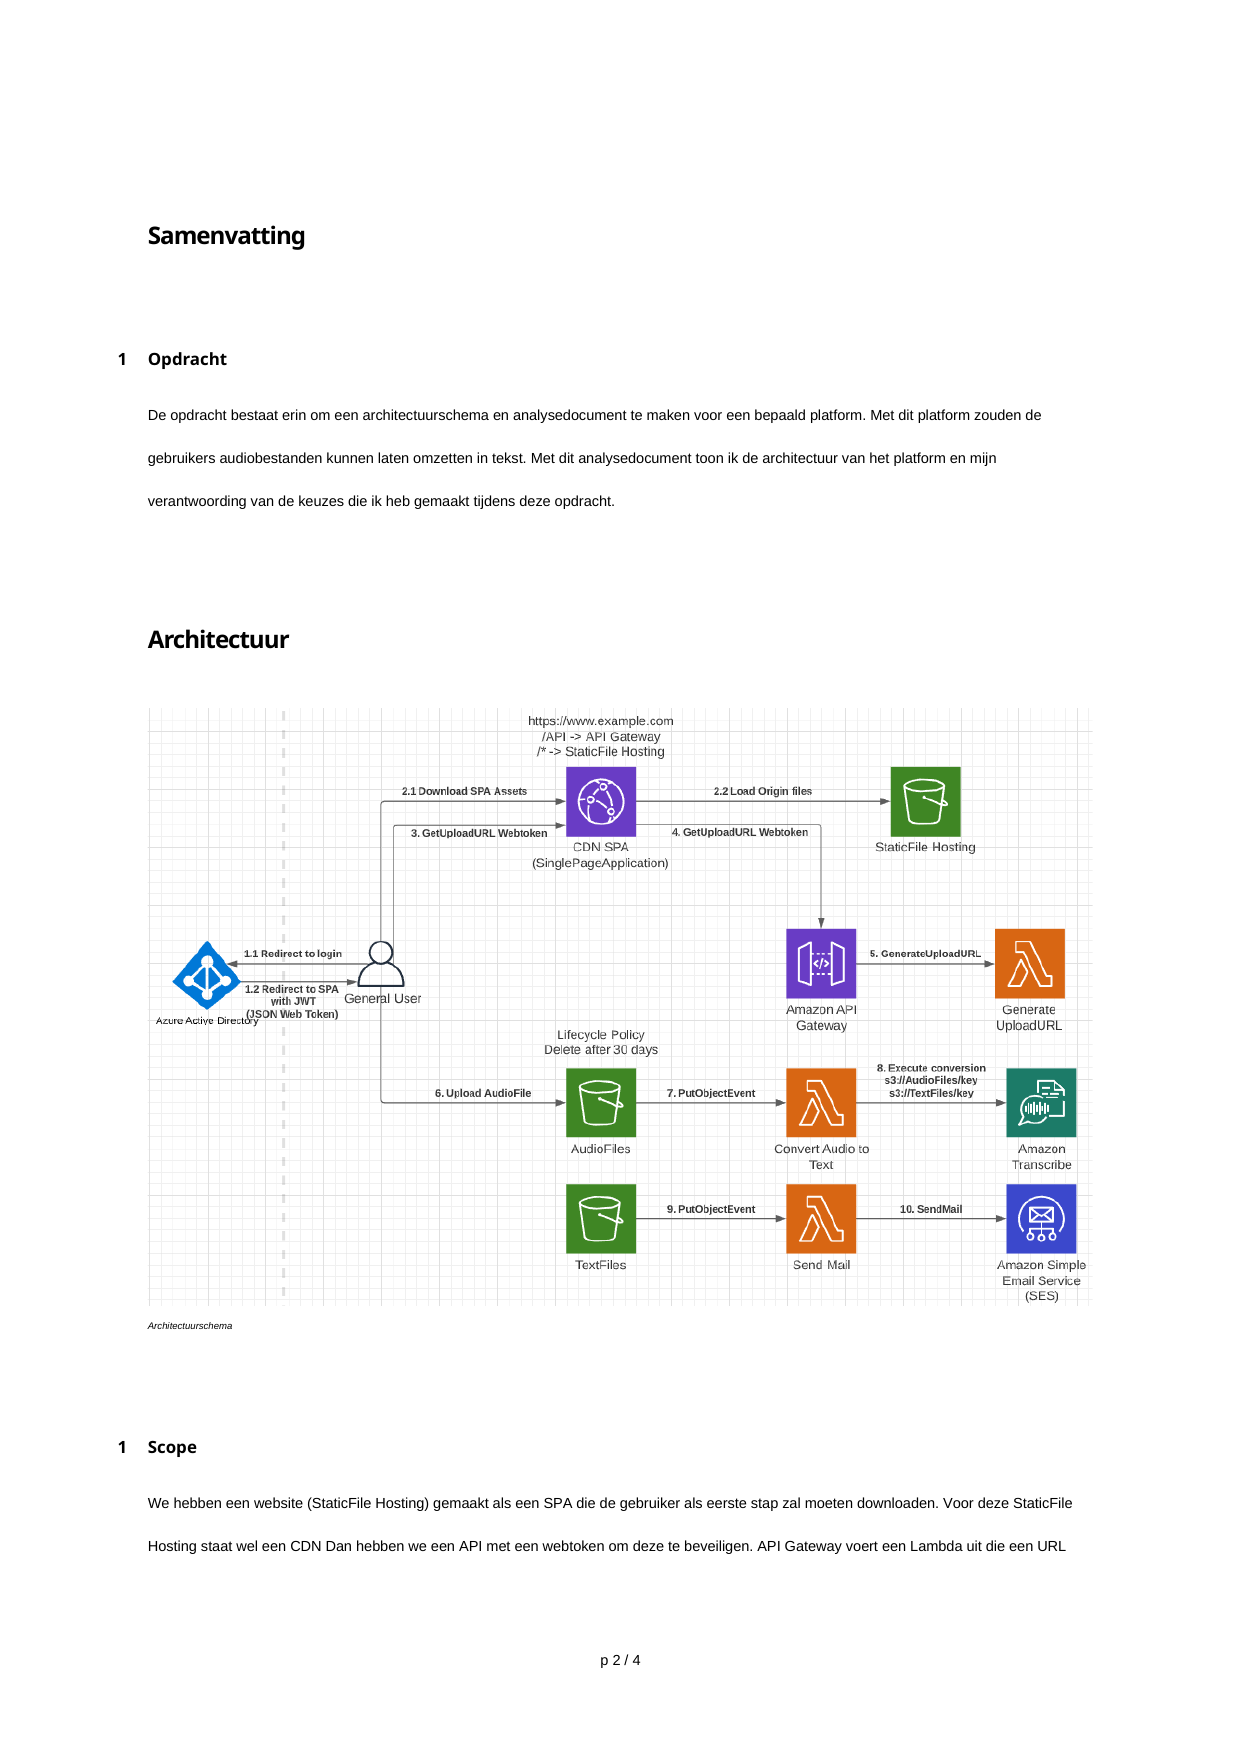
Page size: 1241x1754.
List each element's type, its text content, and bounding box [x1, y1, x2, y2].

title Samenvatting [148, 218, 1092, 275]
picture [147, 708, 1093, 1306]
text De opdracht bestaat erin om een architectuurschema en analysedocument te maken voor een bepaald platform. Met dit platform zouden de gebruikers audiobestanden kunnen laten omzetten in tekst. Met dit analysedocument toon ik de architectuur van het platform en mijn verantwoording van de keuzes die ik heb gemaakt tijdens deze opdracht. [148, 407, 1092, 522]
subtitle Scope [127, 1435, 1092, 1475]
title Architectuur [148, 623, 1092, 679]
subtitle Opdracht [127, 348, 1092, 387]
text Architectuurschema [148, 1320, 1092, 1339]
